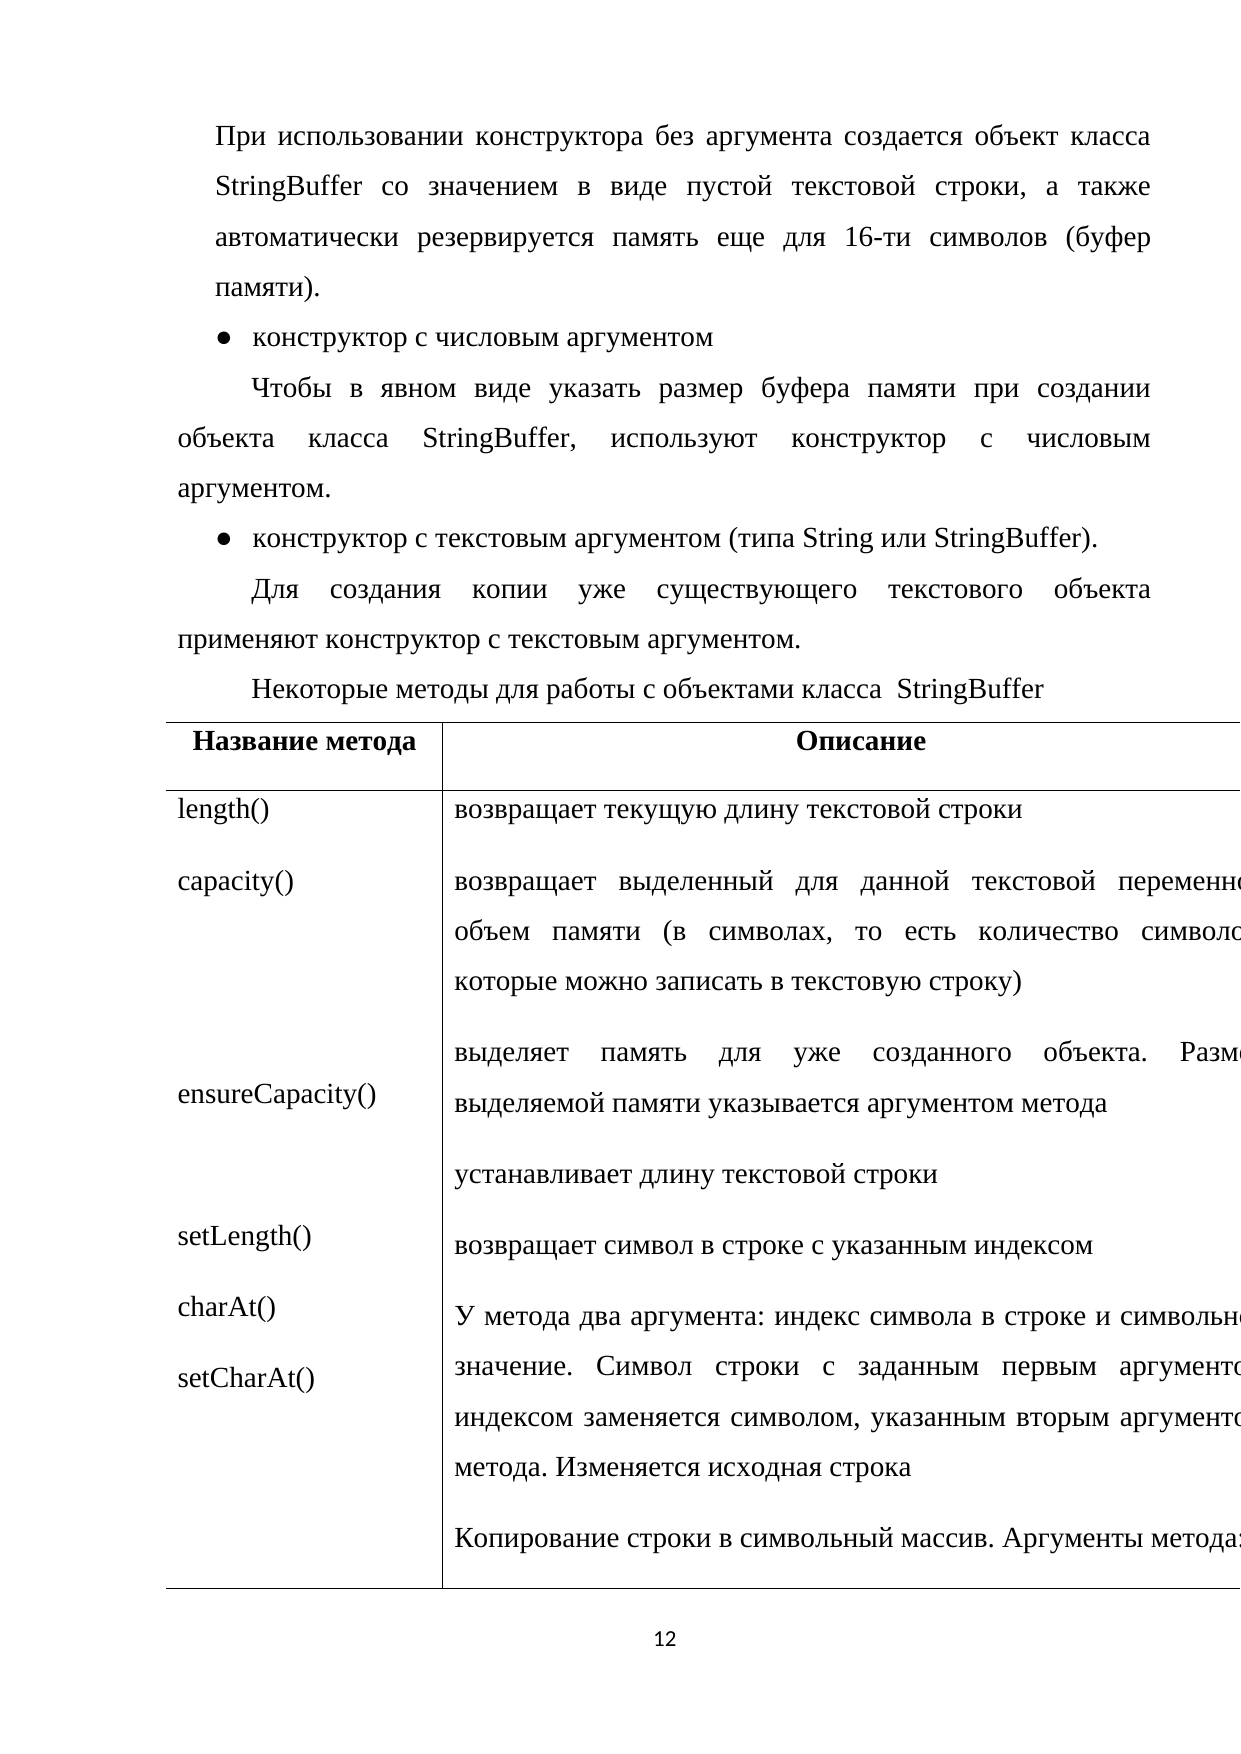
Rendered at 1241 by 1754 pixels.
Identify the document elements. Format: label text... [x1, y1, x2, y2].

text При использовании конструктора без аргумента создается объект класса StringBuffer со значением в виде пустой текстовой строки, а также автоматически резервируется память еще для 16-ти символов (буфер памяти). [215, 118, 1152, 303]
list конструктор с текстовым аргументом (типа String или StringBuffer). [215, 521, 1152, 554]
list конструктор с числовым аргументом [215, 319, 1152, 353]
text Чтобы в явном виде указать размер буфера памяти при создании объекта класса StringBuffer, используют конструктор с числовым аргументом. [177, 370, 1152, 504]
text Некоторые методы для работы с объектами класса StringBuffer [177, 672, 1152, 705]
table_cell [166, 791, 442, 1588]
table_header Описание [443, 723, 1240, 790]
text Для создания копии уже существующего текстового объекта применяют конструктор с текстовым аргументом. [177, 571, 1152, 655]
table_header Название метода [166, 723, 442, 790]
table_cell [443, 791, 1240, 1588]
